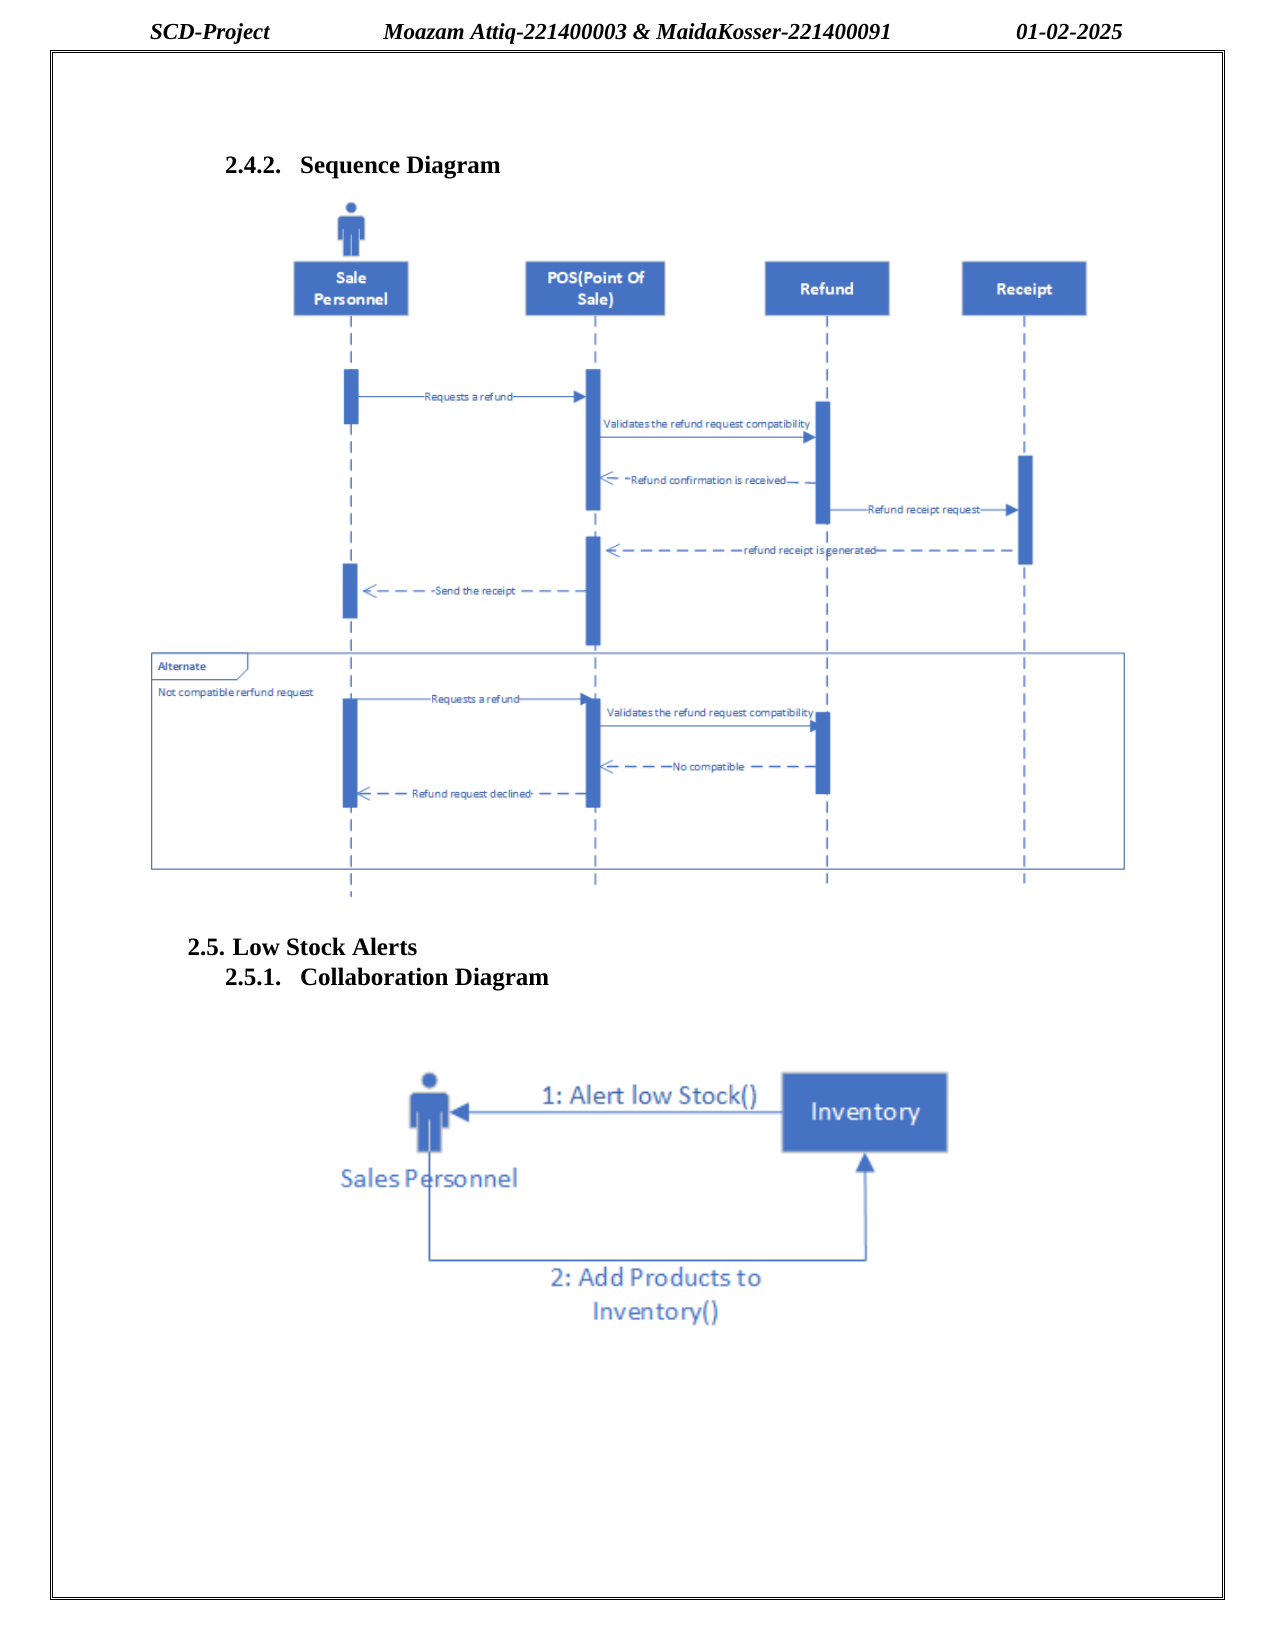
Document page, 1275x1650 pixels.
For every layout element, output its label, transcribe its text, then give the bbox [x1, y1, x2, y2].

list Sequence Diagram [225, 150, 1125, 179]
list Low Stock Alerts [187, 932, 1125, 961]
picture [150, 201, 1125, 898]
list Collaboration Diagram [225, 962, 1125, 991]
picture [325, 1070, 950, 1343]
